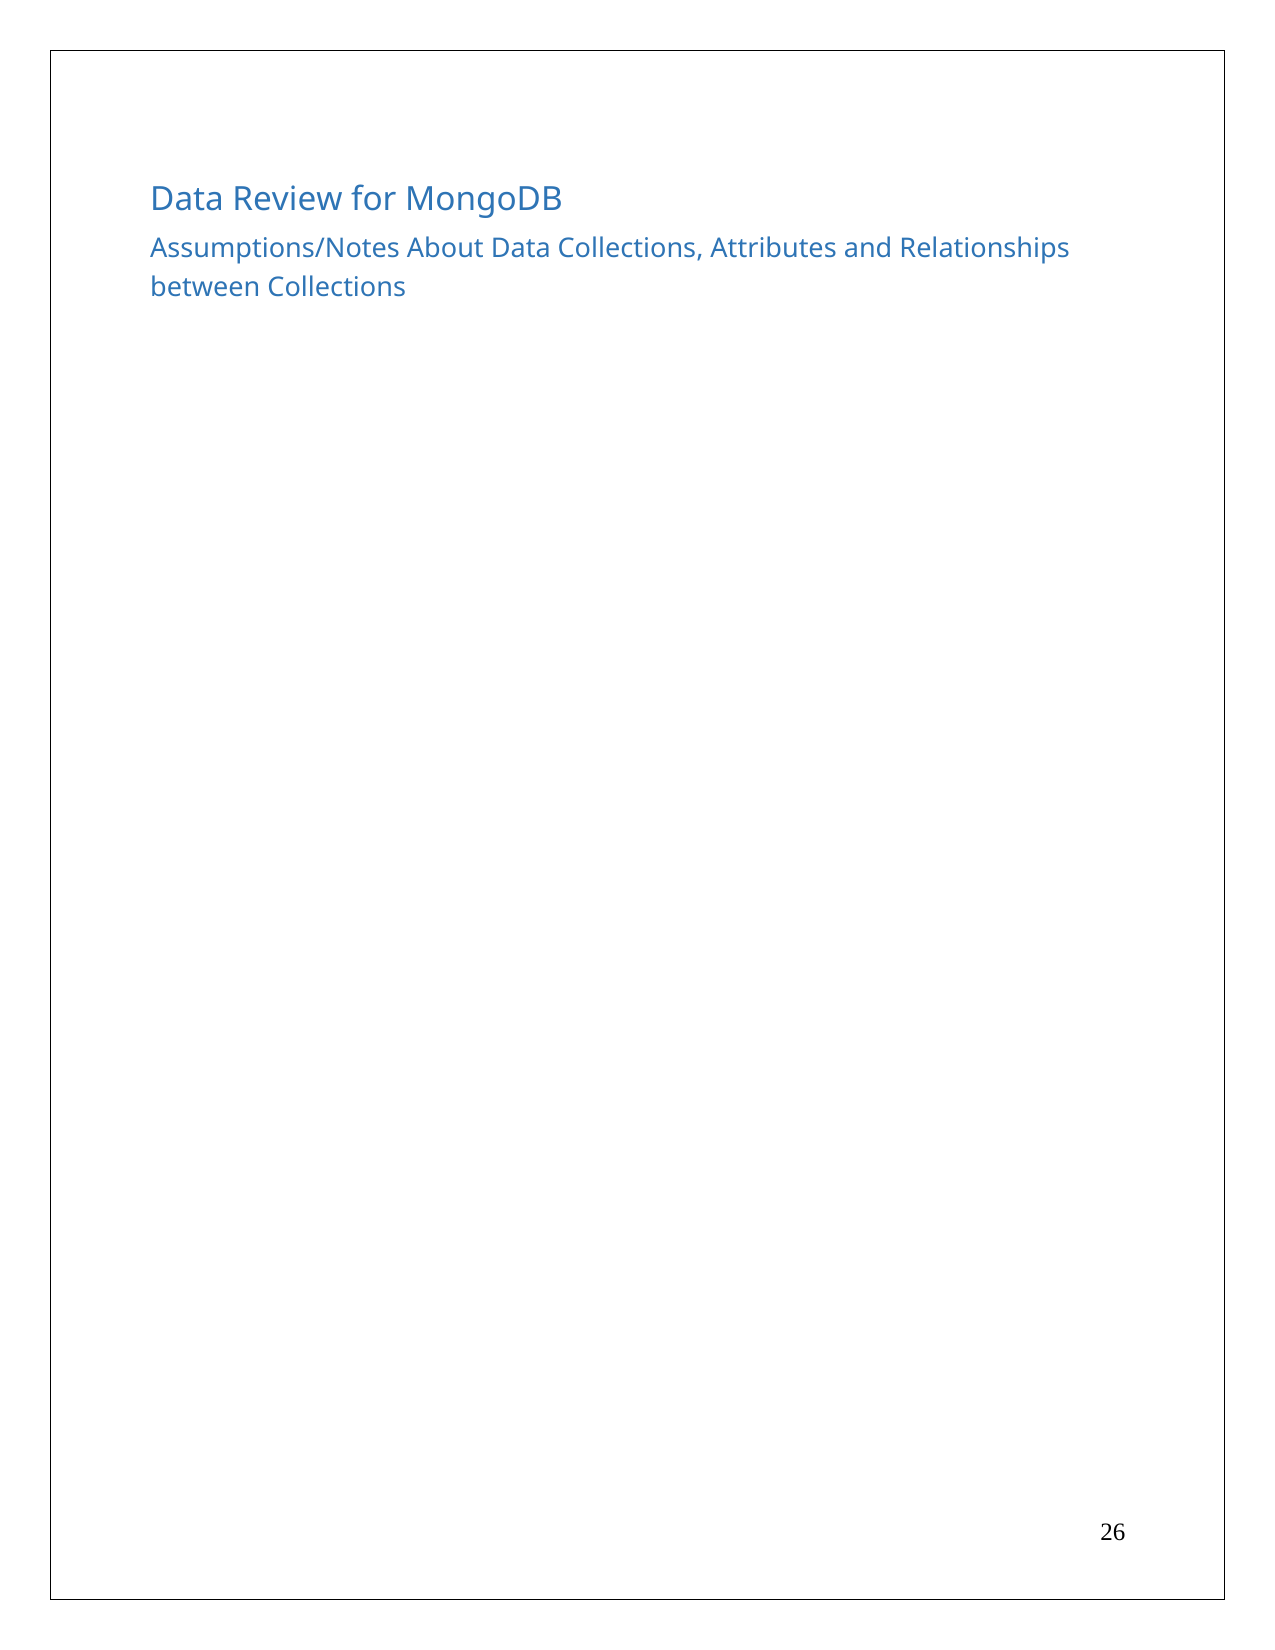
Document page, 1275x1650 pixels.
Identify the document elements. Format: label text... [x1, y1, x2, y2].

subtitle Data Review for MongoDB [150, 175, 1125, 220]
subtitle Assumptions/Notes About Data Collections, Attributes and Relationships between Collections [150, 228, 1125, 305]
